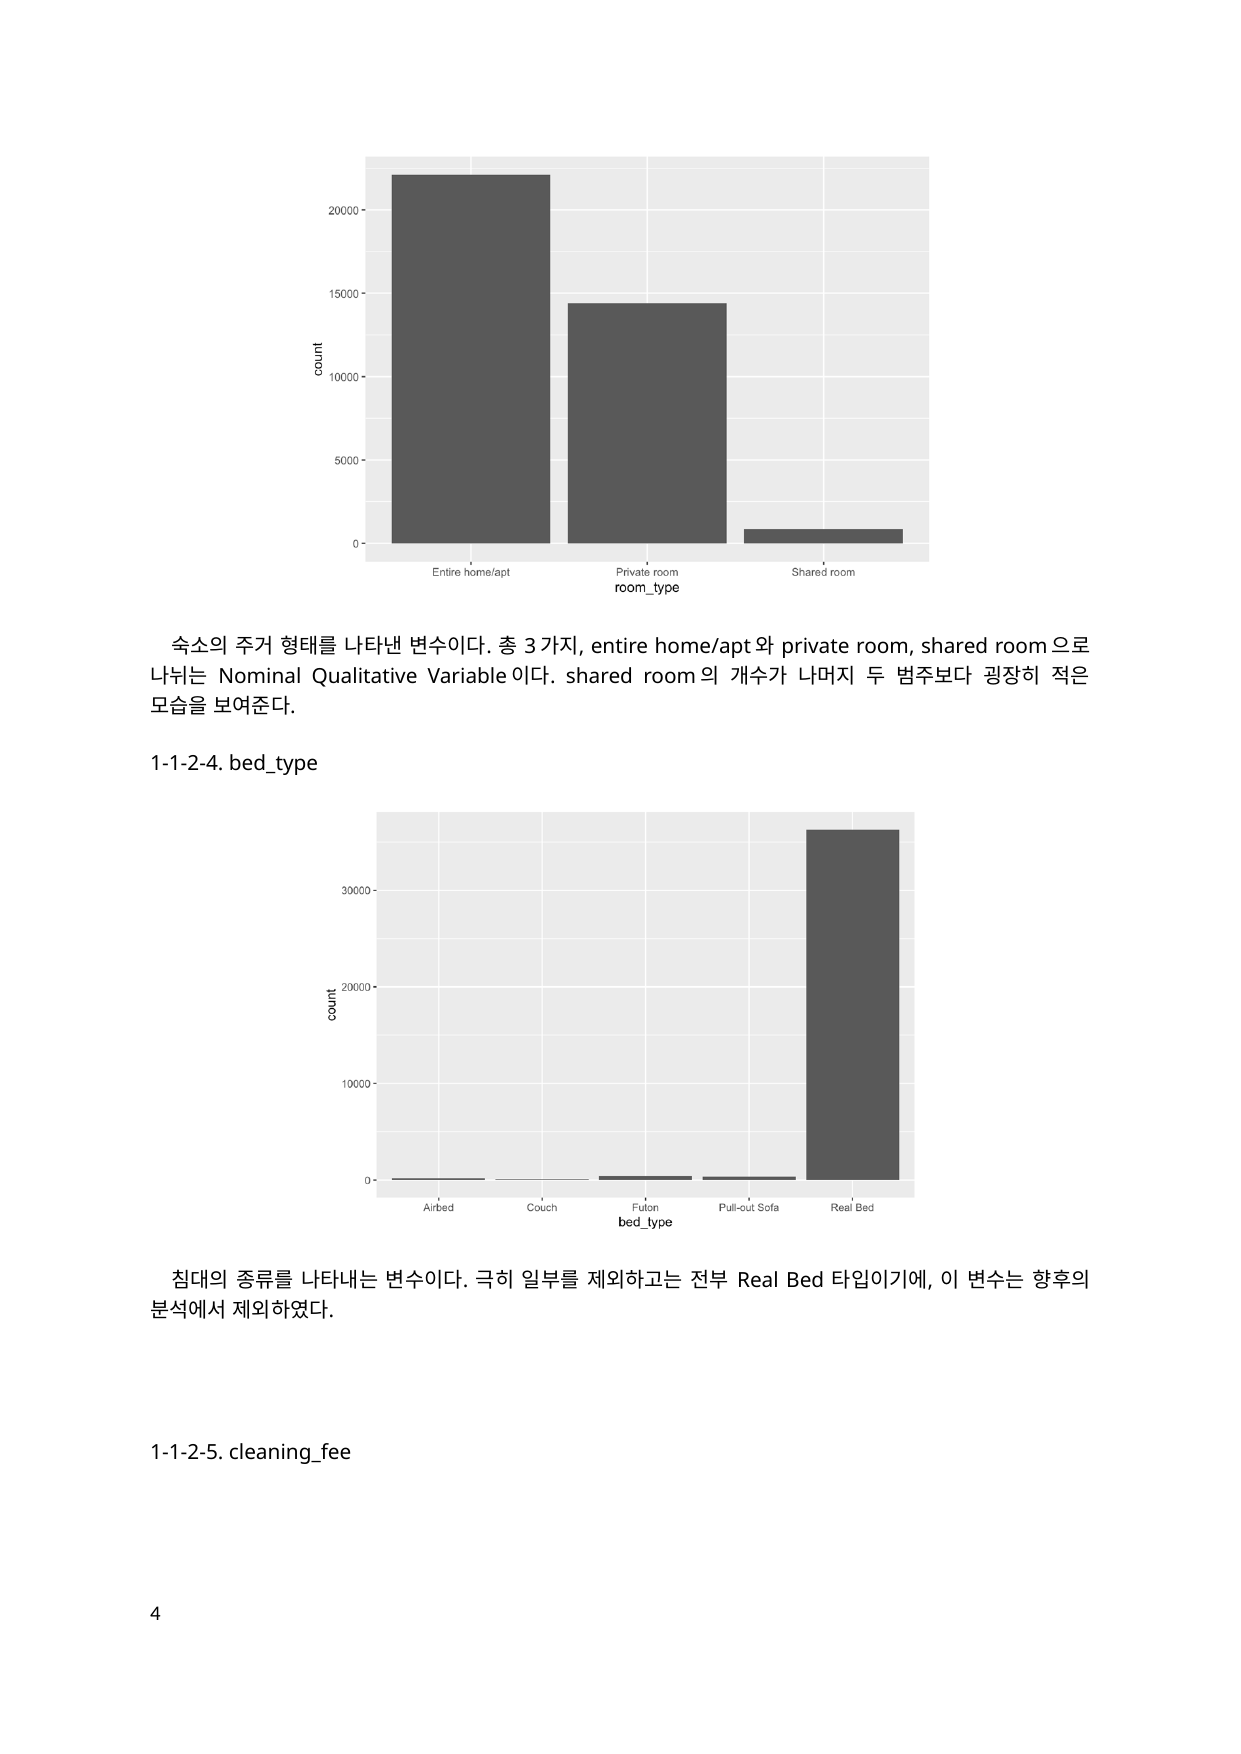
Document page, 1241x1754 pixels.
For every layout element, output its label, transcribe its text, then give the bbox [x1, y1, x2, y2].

text 1-1-2-4. bed_type [150, 748, 1090, 777]
picture [319, 805, 921, 1235]
text 침대의 종류를 나타내는 변수이다. 극히 일부를 제외하고는 전부 Real Bed 타입이기에, 이 변수는 향후의 분석에서 제외하였다. [150, 1263, 1090, 1323]
text 숙소의 주거 형태를 나타낸 변수이다. 총 3가지, entire home/apt와 private room, shared room으로 나뉘는 Nominal Qualitative Variable이다. shared room의 개수가 나머지 두 범주보다 굉장히 적은 모습을 보여준다. [150, 629, 1090, 720]
text 1-1-2-5. cleaning_fee [150, 1437, 1090, 1466]
picture [305, 150, 936, 601]
